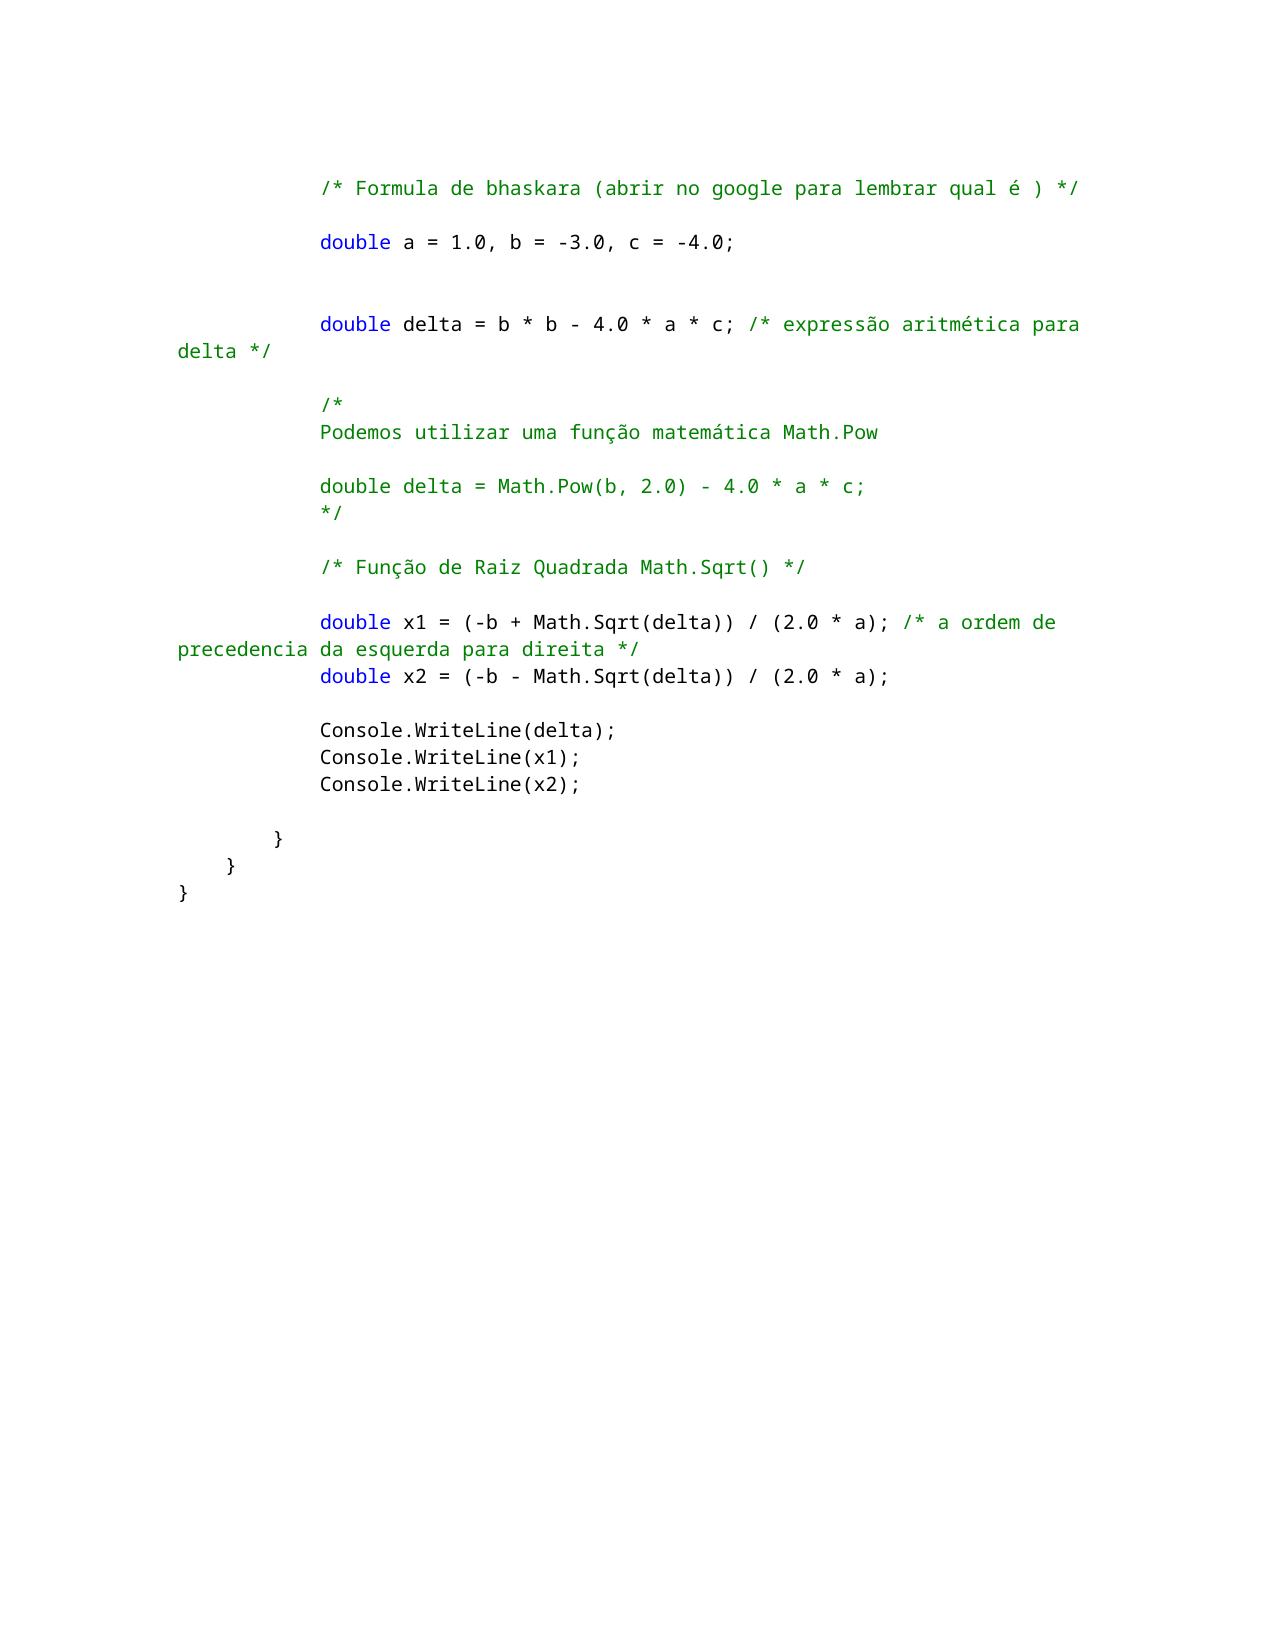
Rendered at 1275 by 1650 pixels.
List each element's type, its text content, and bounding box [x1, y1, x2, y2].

text Console.WriteLine(delta); [177, 716, 1098, 743]
text Console.WriteLine(x2); [177, 770, 1098, 797]
text /* Função de Raiz Quadrada Math.Sqrt() */ [177, 553, 1098, 580]
text double a = 1.0, b = -3.0, c = -4.0; [177, 228, 1098, 256]
text } [177, 851, 1098, 878]
text Podemos utilizar uma função matemática Math.Pow [177, 418, 1098, 445]
text double delta = Math.Pow(b, 2.0) - 4.0 * a * c; [177, 472, 1098, 499]
text /* Formula de bhaskara (abrir no google para lembrar qual é ) */ [177, 174, 1098, 202]
text } [177, 878, 1098, 905]
text double x2 = (-b - Math.Sqrt(delta)) / (2.0 * a); [177, 662, 1098, 689]
text double delta = b * b - 4.0 * a * c; /* expressão aritmética para delta */ [177, 311, 1098, 364]
text */ [177, 499, 1098, 526]
text Console.WriteLine(x1); [177, 743, 1098, 770]
text double x1 = (-b + Math.Sqrt(delta)) / (2.0 * a); /* a ordem de precedencia da esquerda para direita */ [177, 608, 1098, 662]
text /* [177, 391, 1098, 418]
text } [177, 824, 1098, 851]
